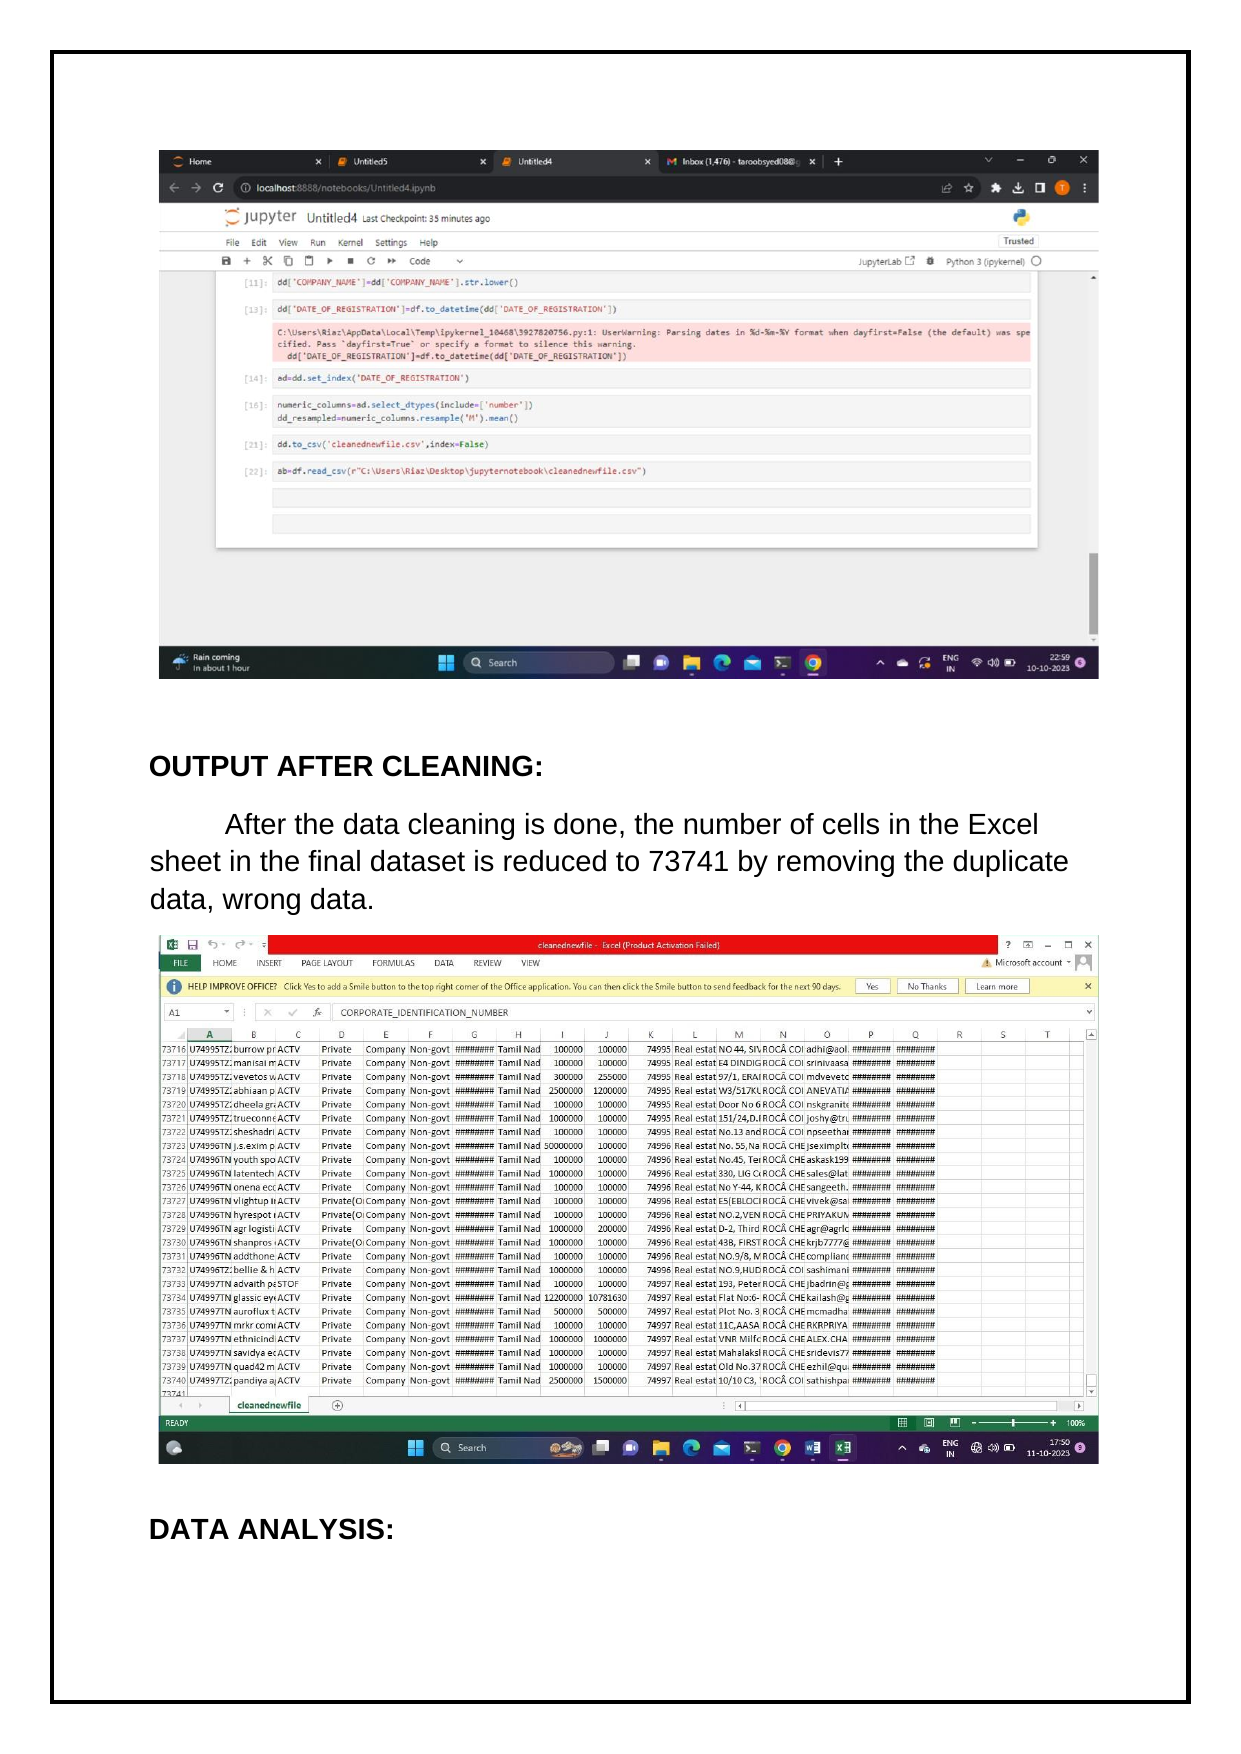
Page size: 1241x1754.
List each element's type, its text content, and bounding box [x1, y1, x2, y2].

text After the data cleaning is done, the number of cells in the Excel sheet in the final dataset is reduced to 73741 by removing the duplicate data, wrong data. [149, 807, 1090, 915]
text DATA ANALYSIS: [148, 1512, 1099, 1546]
text OUTPUT AFTER CLEANING: [148, 749, 1099, 783]
picture [158, 935, 1099, 1464]
picture [158, 150, 1099, 679]
